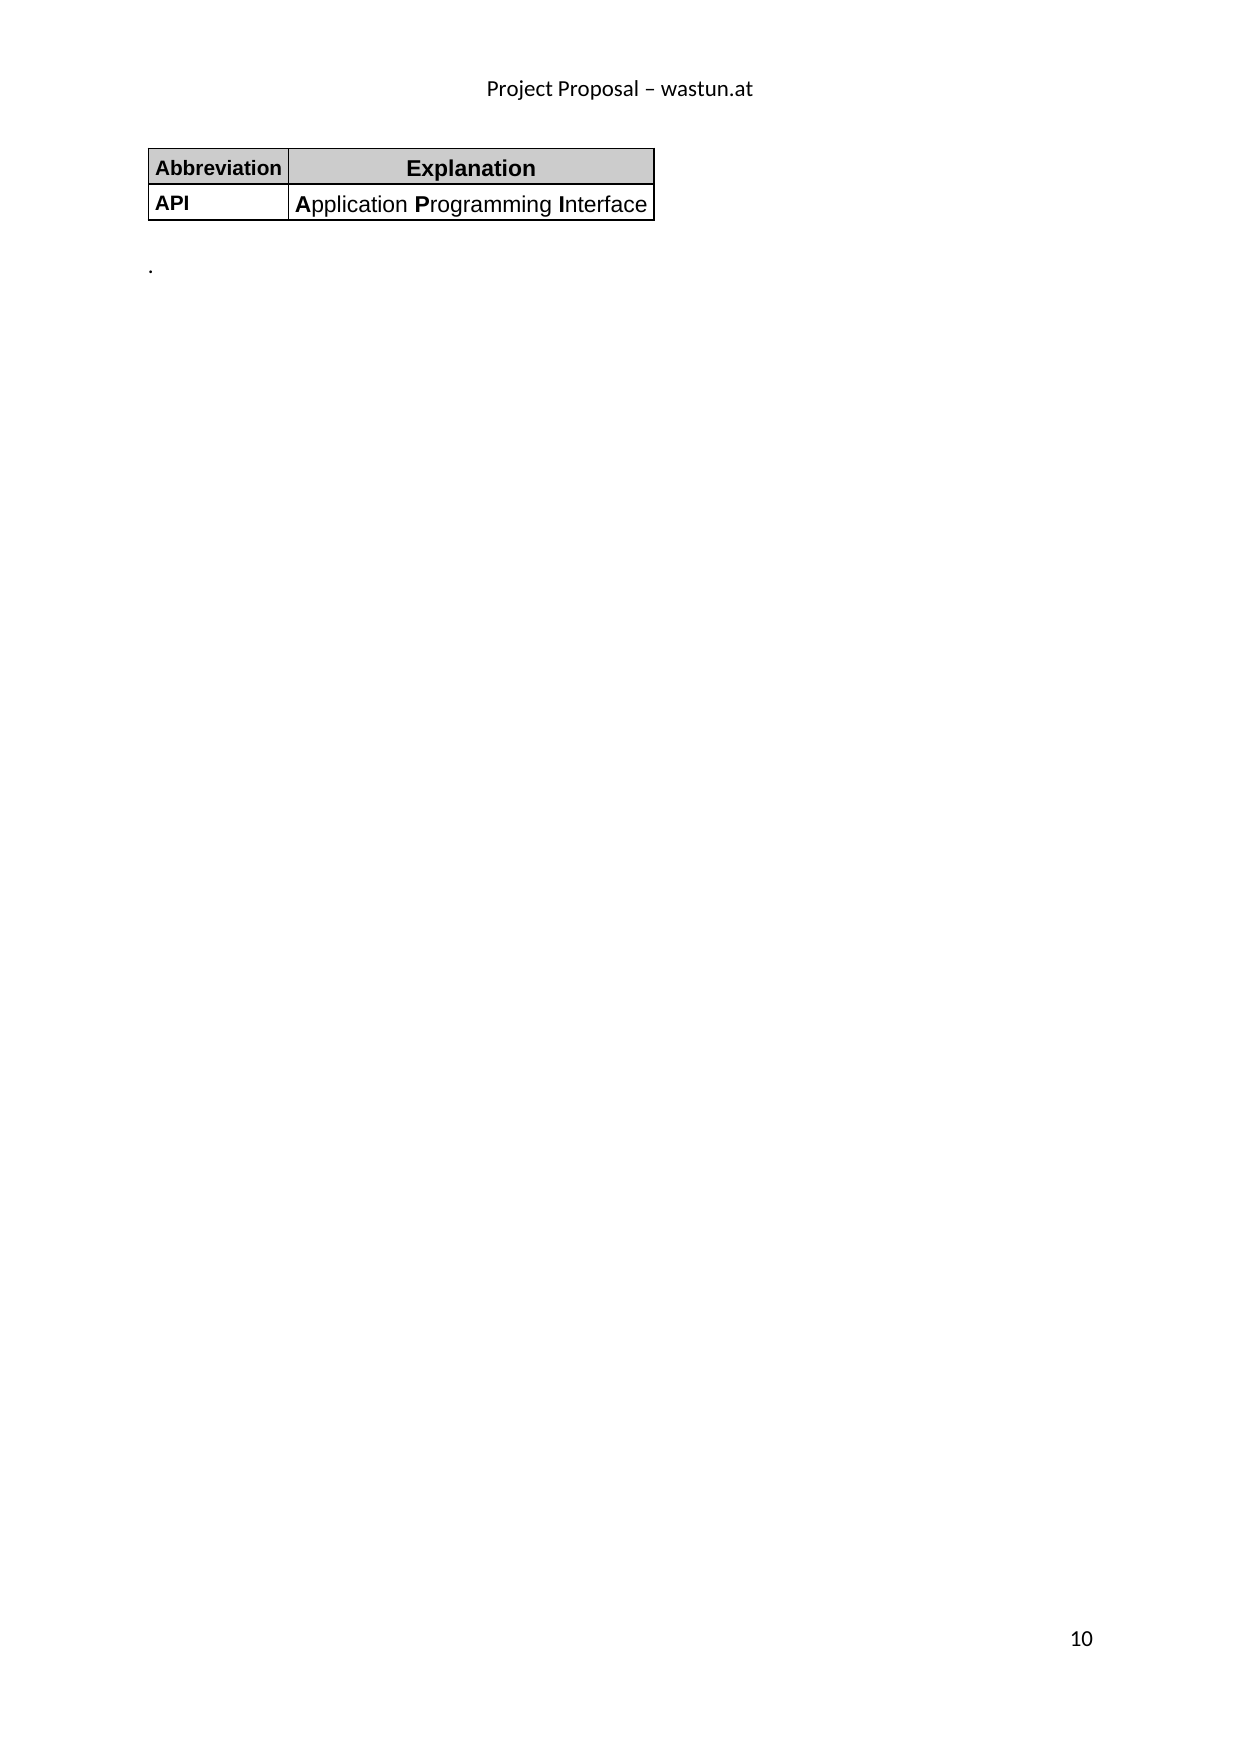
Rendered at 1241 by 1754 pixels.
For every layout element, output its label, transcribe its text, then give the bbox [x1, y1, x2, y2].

table_header Explanation [289, 149, 653, 183]
table_cell Application Programming Interface [289, 185, 653, 219]
table_header Abbreviation [149, 149, 288, 183]
table_cell API [149, 185, 288, 219]
text . [148, 221, 1093, 279]
